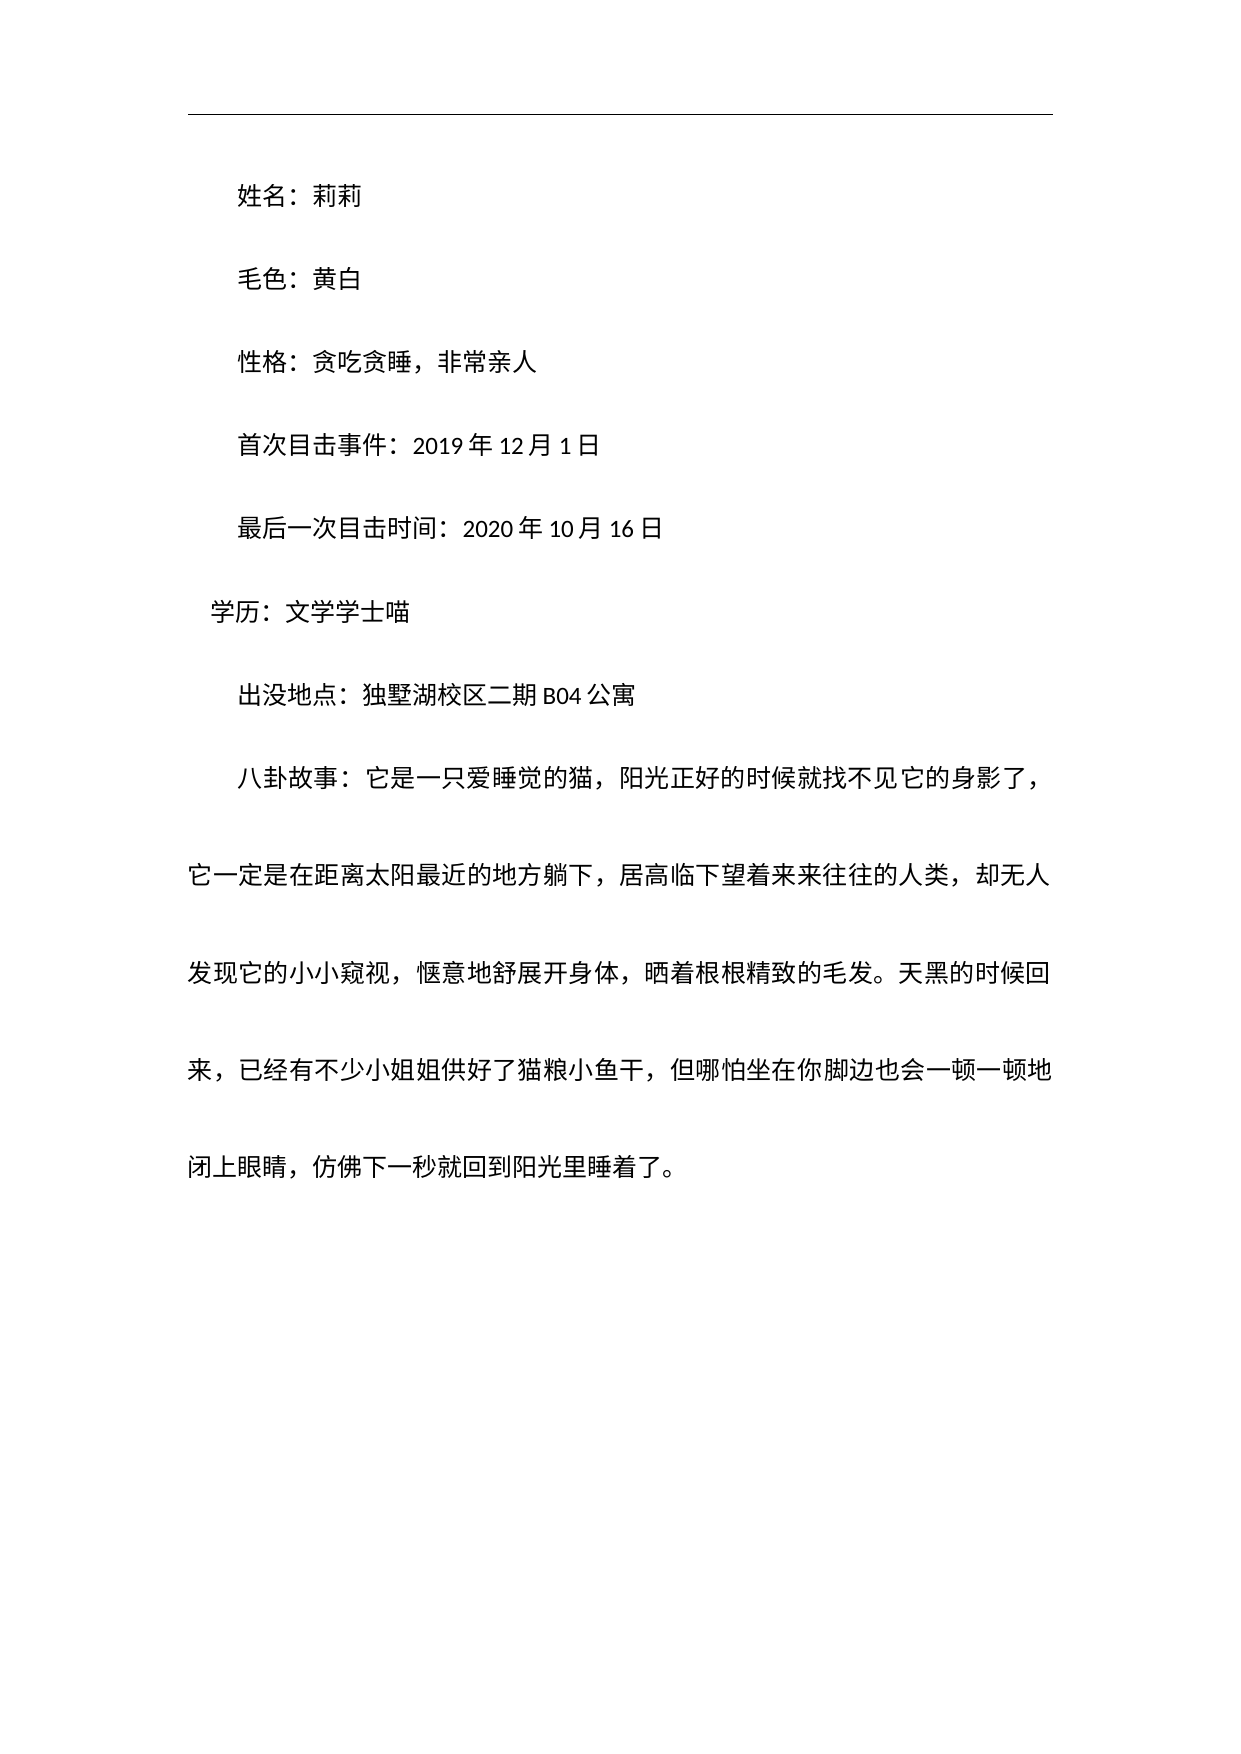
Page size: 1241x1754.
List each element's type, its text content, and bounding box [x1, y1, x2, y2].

text 八卦故事：它是一只爱睡觉的猫，阳光正好的时候就找不见它的身影了，它一定是在距离太阳最近的地方躺下，居高临下望着来来往往的人类，却无人发现它的小小窥视，惬意地舒展开身体，晒着根根精致的毛发。天黑的时候回来，已经有不少小姐姐供好了猫粮小鱼干，但哪怕坐在你脚边也会一顿一顿地闭上眼睛，仿佛下一秒就回到阳光里睡着了。 [187, 744, 1053, 1199]
text 学历：文学学士喵 [187, 578, 1053, 643]
text 姓名：莉莉 [187, 162, 1053, 227]
text 毛色：黄白 [187, 245, 1053, 310]
text 最后一次目击时间：2020年10月16日 [187, 494, 1053, 559]
text 出没地点：独墅湖校区二期B04公寓 [187, 661, 1053, 726]
text 首次目击事件：2019年12月1日 [187, 411, 1053, 476]
text 性格：贪吃贪睡，非常亲人 [187, 328, 1053, 393]
